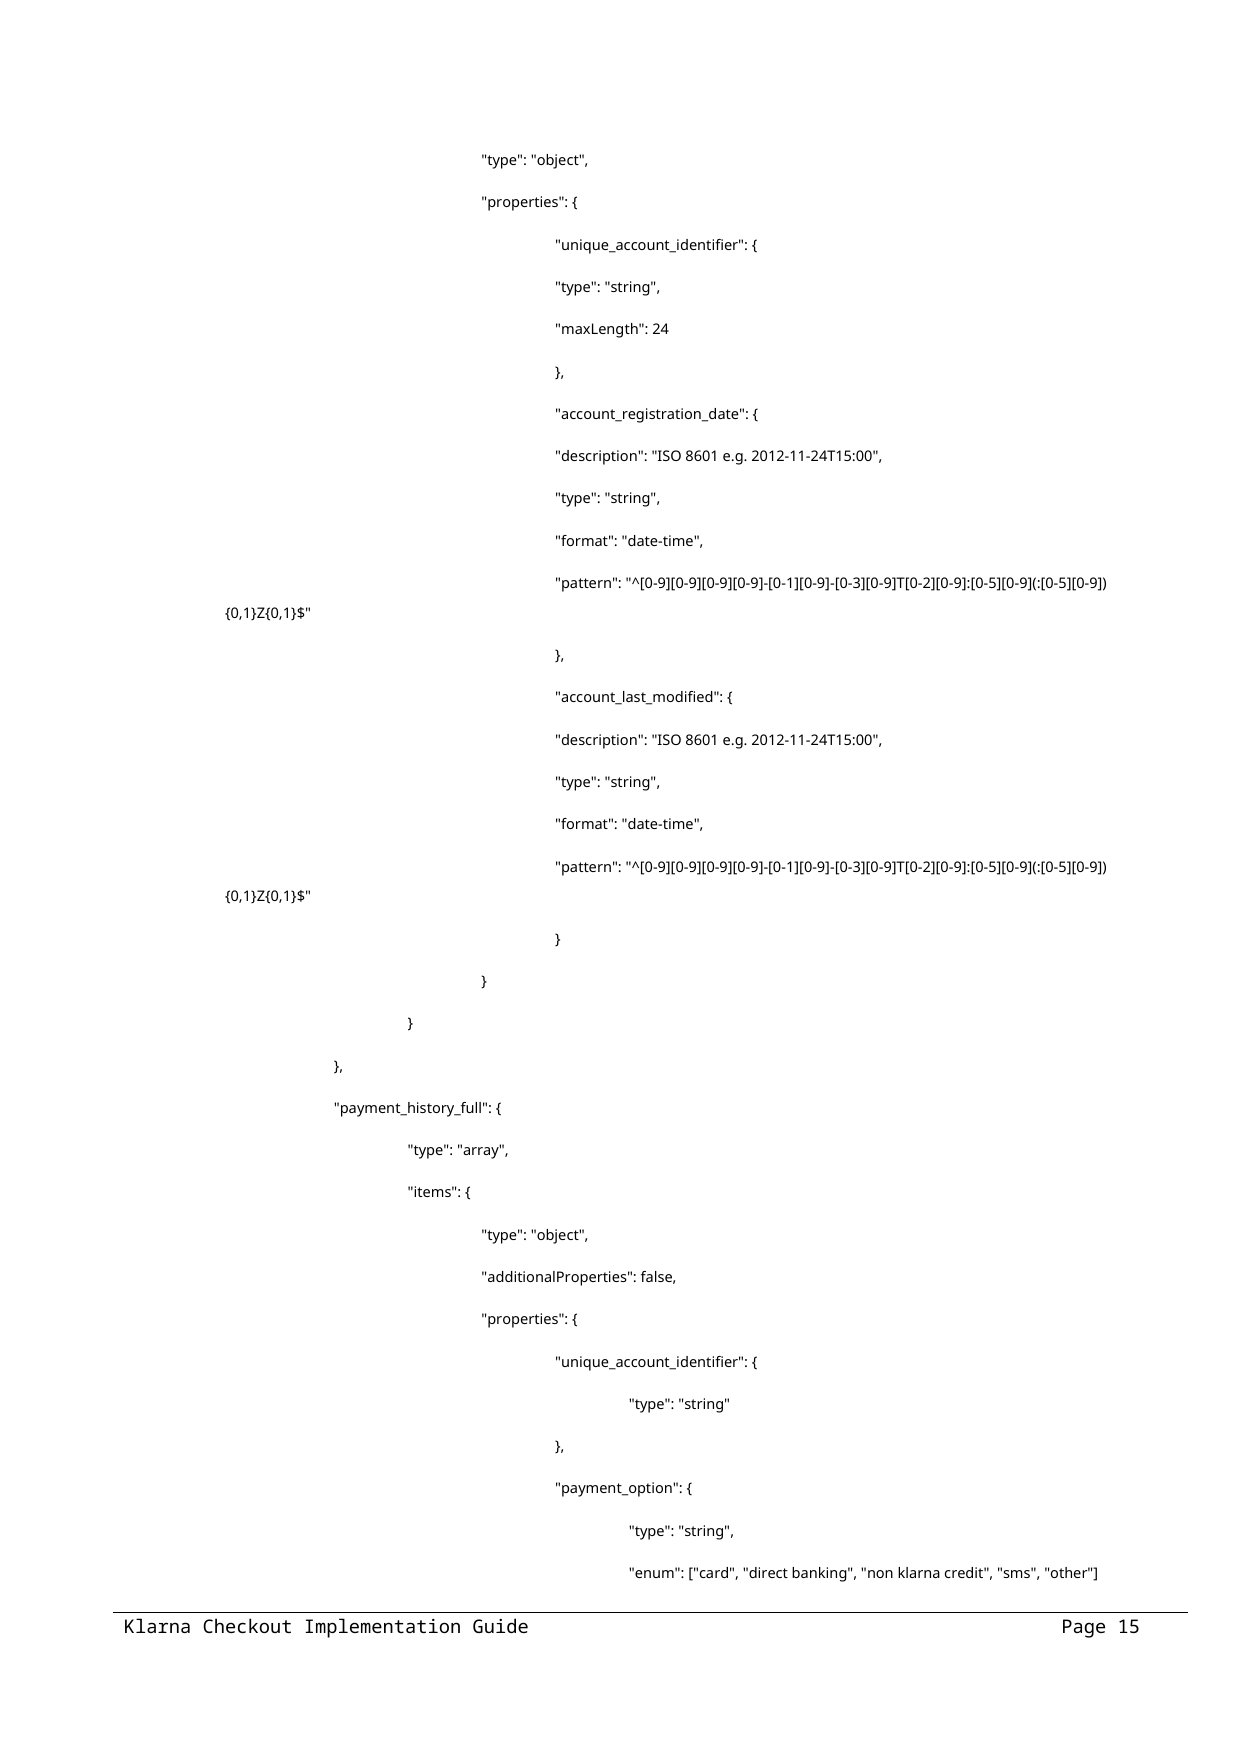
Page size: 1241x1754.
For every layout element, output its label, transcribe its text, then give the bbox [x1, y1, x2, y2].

text "unique_account_identifier": { [225, 234, 1128, 254]
text "type": "string", [225, 488, 1128, 508]
text "items": { [225, 1182, 1128, 1202]
text "type": "object", [225, 1224, 1128, 1244]
text "description": "ISO 8601 e.g. 2012-11-24T15:00", [225, 729, 1128, 749]
text } [225, 928, 1128, 948]
text }, [225, 361, 1128, 381]
text }, [225, 1436, 1128, 1456]
text "account_last_modified": { [225, 687, 1128, 707]
text }, [225, 1055, 1128, 1075]
text "type": "string", [225, 277, 1128, 297]
text }, [225, 645, 1128, 665]
text "type": "string" [225, 1394, 1128, 1414]
text "maxLength": 24 [225, 319, 1128, 339]
text "properties": { [225, 1309, 1128, 1329]
text "type": "array", [225, 1140, 1128, 1160]
text } [225, 971, 1128, 991]
text "format": "date-time", [225, 531, 1128, 551]
text "account_registration_date": { [225, 404, 1128, 424]
text "pattern": "^[0-9][0-9][0-9][0-9]-[0-1][0-9]-[0-3][0-9]T[0-2][0-9]:[0-5][0-9](:[0-5][0-9]){0,1}Z{0,1}$" [225, 573, 1128, 623]
text "type": "string", [225, 1521, 1128, 1541]
text "additionalProperties": false, [225, 1267, 1128, 1287]
text "properties": { [225, 192, 1128, 212]
text "pattern": "^[0-9][0-9][0-9][0-9]-[0-1][0-9]-[0-3][0-9]T[0-2][0-9]:[0-5][0-9](:[0-5][0-9]){0,1}Z{0,1}$" [225, 856, 1128, 906]
text "payment_option": { [225, 1478, 1128, 1498]
text "format": "date-time", [225, 814, 1128, 834]
text "description": "ISO 8601 e.g. 2012-11-24T15:00", [225, 446, 1128, 466]
text "unique_account_identifier": { [225, 1351, 1128, 1371]
text } [225, 1013, 1128, 1033]
text "type": "object", [225, 150, 1128, 170]
text "enum": ["card", "direct banking", "non klarna credit", "sms", "other"] [225, 1563, 1128, 1583]
text "type": "string", [225, 772, 1128, 792]
text "payment_history_full": { [225, 1098, 1128, 1118]
